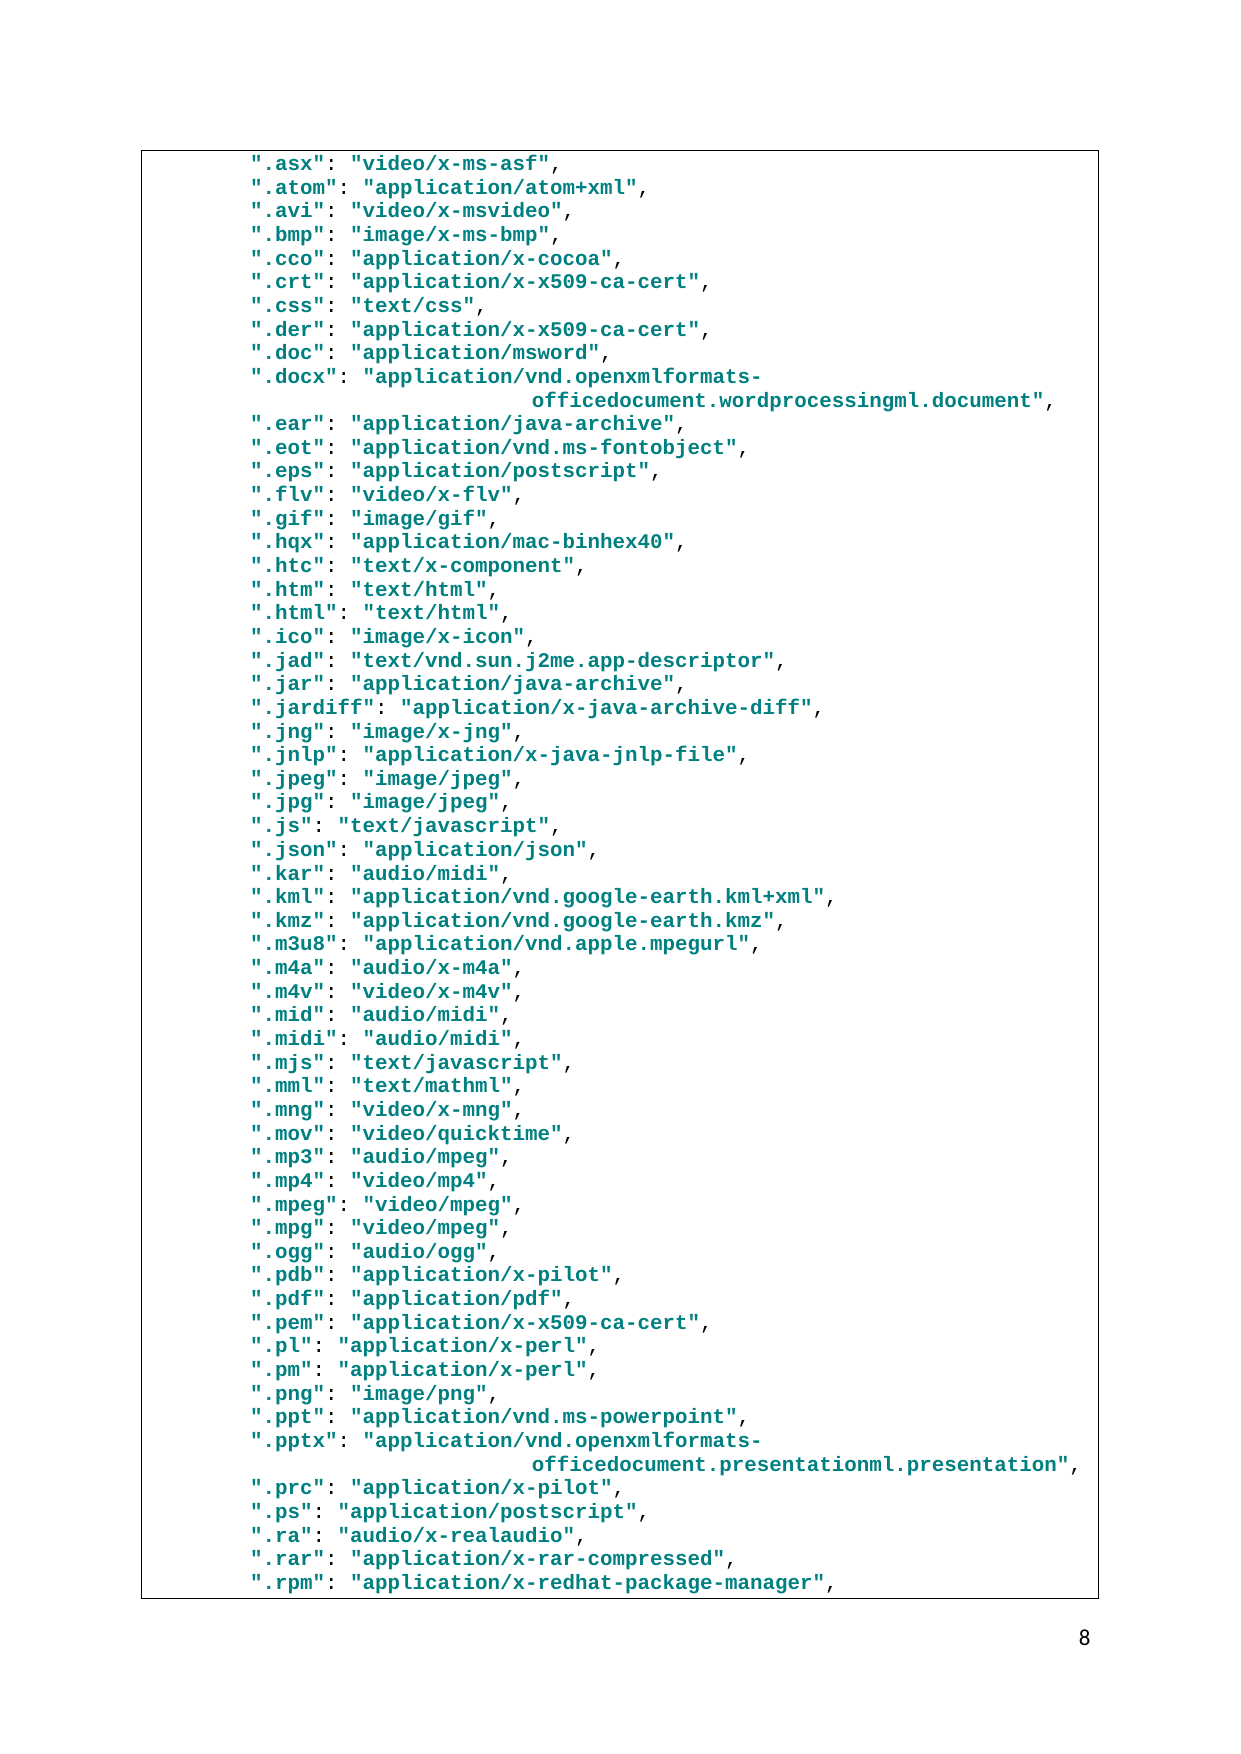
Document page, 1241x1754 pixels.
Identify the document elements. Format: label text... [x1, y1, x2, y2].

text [142, 151, 1098, 389]
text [142, 1451, 1098, 1598]
text officedocument.wordprocessingml.document", ".ear": "application/java-archive", ".eot": "application/vnd.ms-fontobject", ".eps": "application/postscript", ".flv": "video/x-flv", ".gif": "image/gif", ".hqx": "application/mac-binhex40", ".htc": "text/x-component", ".htm": "text/html", ".html": "text/html", ".ico": "image/x-icon", ".jad": "text/vnd.sun.j2me.app-descriptor", ".jar": "application/java-archive", ".jardiff": "application/x-java-archive-diff", ".jng": "image/x-jng", ".jnlp": "application/x-java-jnlp-file", ".jpeg": "image/jpeg", ".jpg": "image/jpeg", ".js": "text/javascript", ".json": "application/json", ".kar": "audio/midi", ".kml": "application/vnd.google-earth.kml+xml", ".kmz": "application/vnd.google-earth.kmz", ".m3u8": "application/vnd.apple.mpegurl", ".m4a": "audio/x-m4a", ".m4v": "video/x-m4v", ".mid": "audio/midi", ".midi": "audio/midi", ".mjs": "text/javascript", ".mml": "text/mathml", ".mng": "video/x-mng", ".mov": "video/quicktime", ".mp3": "audio/mpeg", ".mp4": "video/mp4", ".mpeg": "video/mpeg", ".mpg": "video/mpeg", ".ogg": "audio/ogg", ".pdb": "application/x-pilot", ".pdf": "application/pdf", ".pem": "application/x-x509-ca-cert", ".pl": "application/x-perl", ".pm": "application/x-perl", ".png": "image/png", ".ppt": "application/vnd.ms-powerpoint", ".pptx": "application/vnd.openxmlformats- [150, 389, 1090, 1451]
